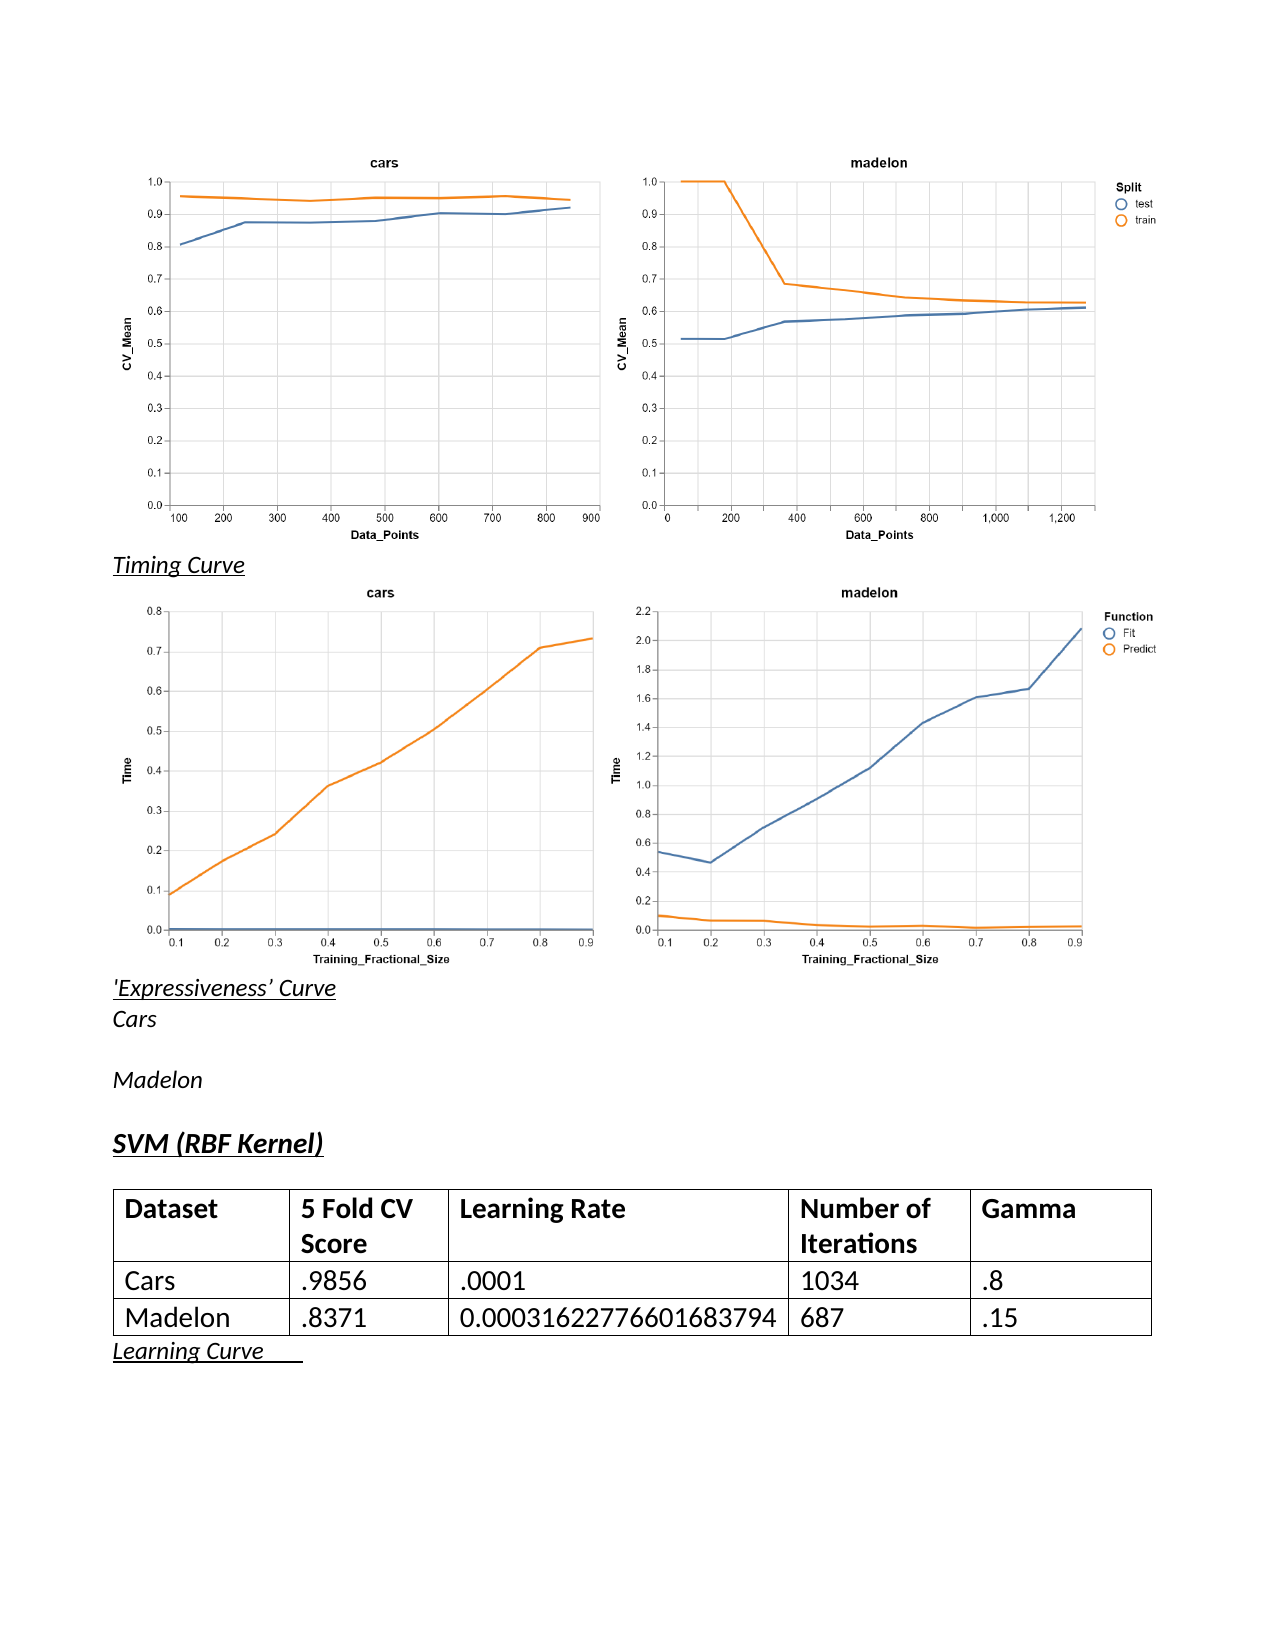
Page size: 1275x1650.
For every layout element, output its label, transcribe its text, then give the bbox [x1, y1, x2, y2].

table_header 5 Fold CV Score [290, 1190, 448, 1261]
text Learning Curve [112, 1336, 1162, 1366]
table_cell Madelon [114, 1299, 289, 1334]
text Timing Curve [112, 549, 1162, 579]
picture [112, 579, 1163, 973]
table_cell 1034 [789, 1262, 970, 1298]
table_cell .0001 [449, 1262, 788, 1298]
table_header Dataset [114, 1190, 289, 1261]
table_header Learning Rate [449, 1190, 788, 1261]
text Cars [112, 1003, 1162, 1034]
text 'Expressiveness’ Curve [112, 973, 1162, 1003]
table_cell .15 [971, 1299, 1151, 1334]
table_cell .8 [971, 1262, 1151, 1298]
table_header Gamma [971, 1190, 1151, 1261]
table_header Number of Iterations [789, 1190, 970, 1261]
table_cell .9856 [290, 1262, 448, 1298]
picture [112, 150, 1163, 549]
table_cell .8371 [290, 1299, 448, 1334]
table_cell Cars [114, 1262, 289, 1298]
table_cell 687 [789, 1299, 970, 1334]
text SVM (RBF Kernel) [112, 1125, 1162, 1161]
text Madelon [112, 1064, 1162, 1095]
table_cell 0.00031622776601683794 [449, 1299, 788, 1334]
